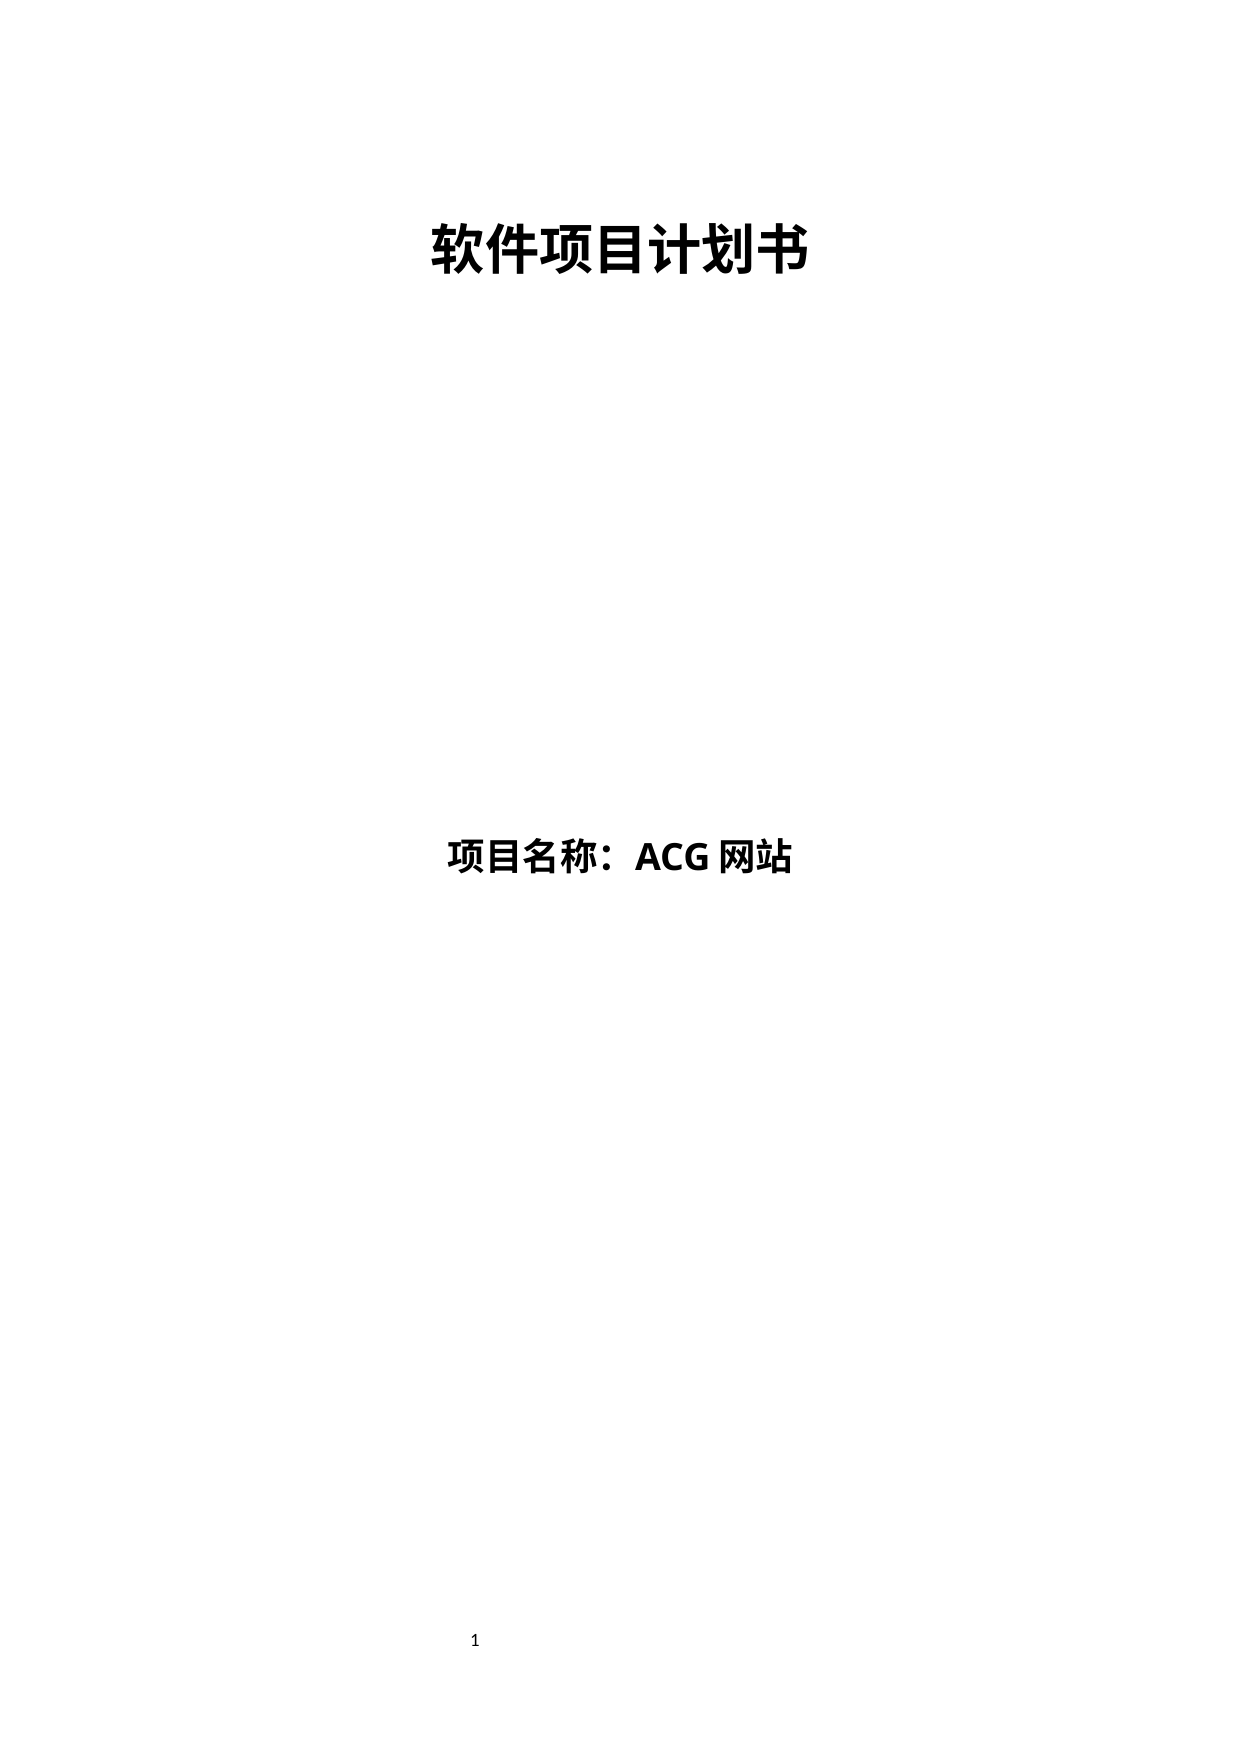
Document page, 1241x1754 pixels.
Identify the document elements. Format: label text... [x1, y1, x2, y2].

subtitle 项目名称：ACG网站 [187, 821, 1053, 886]
subtitle 软件项目计划书 [187, 197, 1053, 295]
